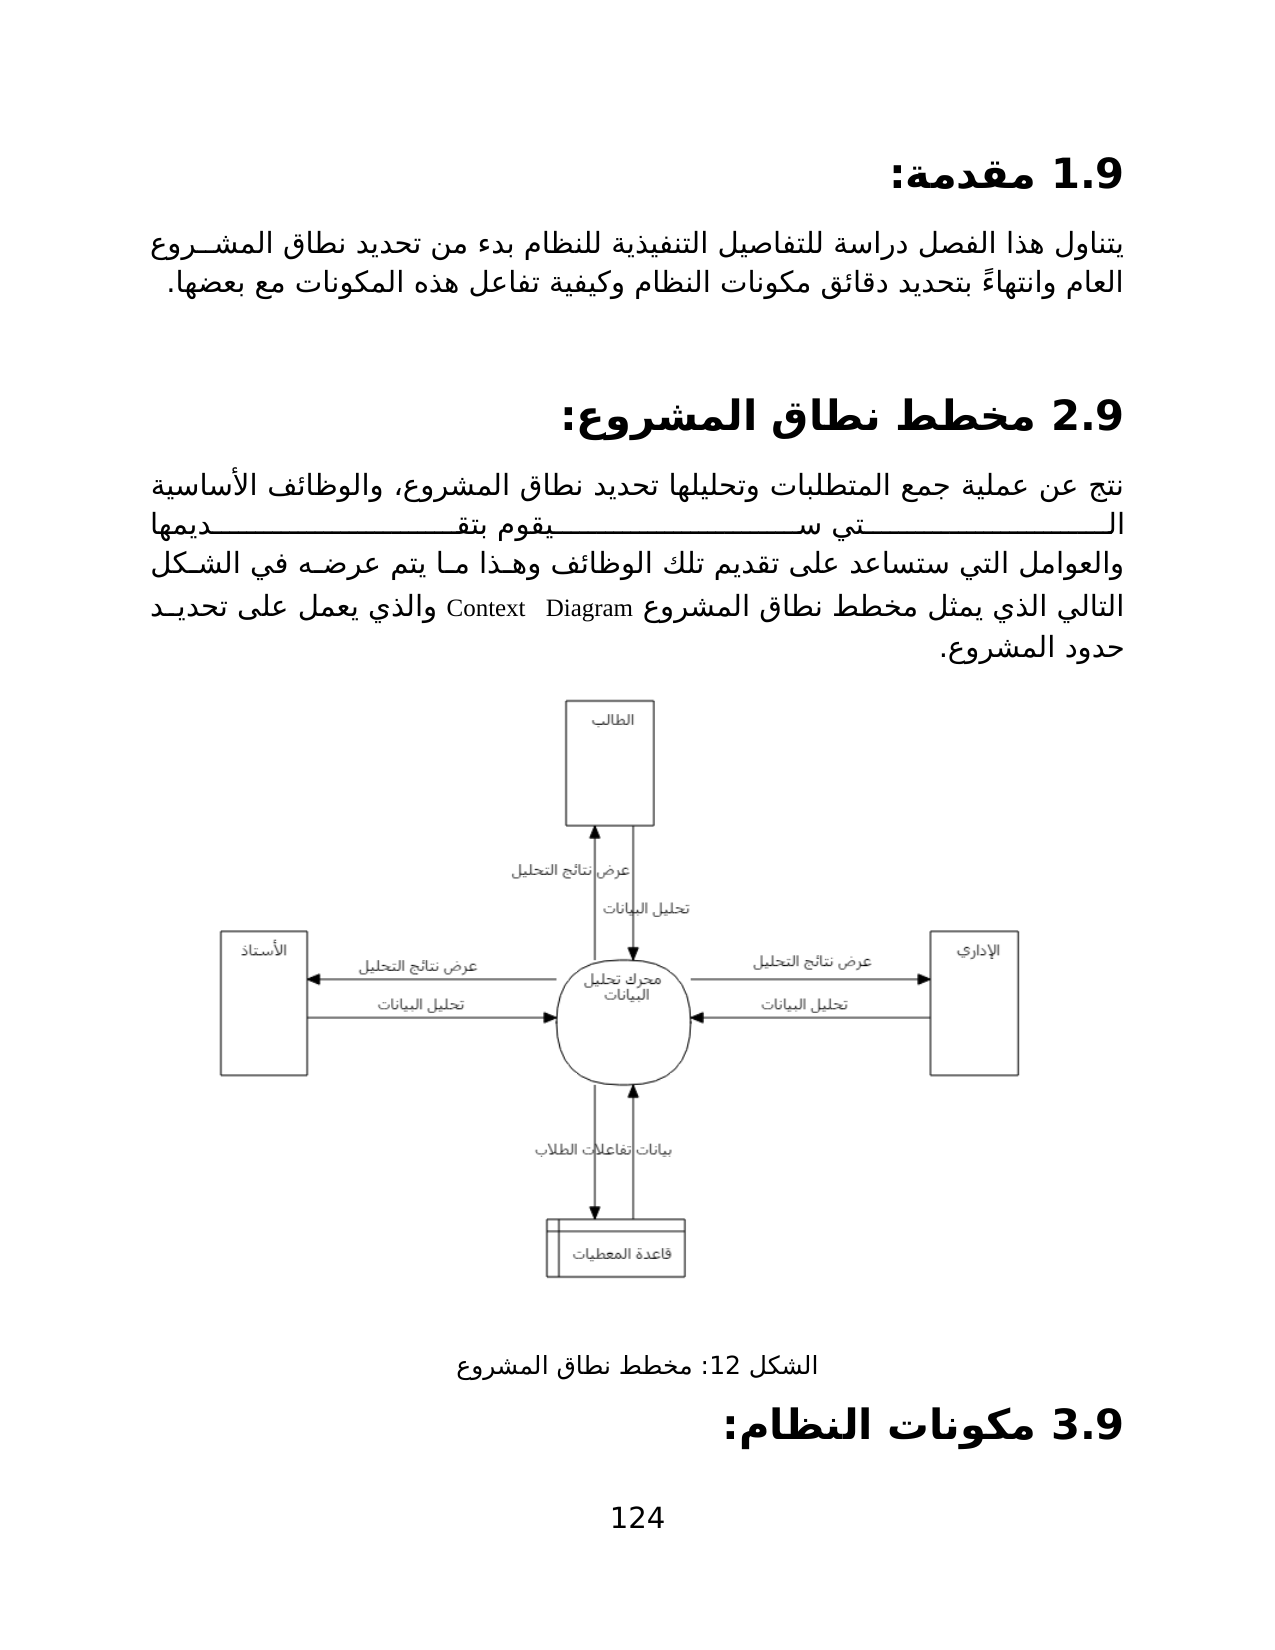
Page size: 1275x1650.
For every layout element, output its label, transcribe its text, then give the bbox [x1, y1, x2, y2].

subtitle 1.9 مقدمة: [150, 150, 1125, 198]
text نتج عن عملية جمع المتطلبات وتحليلها تحديد نطاق المشروع، والوظائف الأساسية التي سيقوم بتقديمها والعوامل التي ستساعد على تقديم تلك الوظائف وهذا ما يتم عرضه في الشكل التالي الذي يمثل مخطط نطاق المشروع Context Diagram والذي يعمل على تحديد حدود المشروع. [150, 468, 1125, 664]
subtitle 3.9 مكونات النظام: [150, 1401, 1125, 1450]
subtitle 2.9 مخطط نطاق المشروع: [150, 392, 1125, 440]
picture [209, 689, 1066, 1325]
text يتناول هذا الفصل دراسة للتفاصيل التنفيذية للنظام بدء من تحديد نطاق المشروع العام وانتهاءً بتحديد دقائق مكونات النظام وكيفية تفاعل هذه المكونات مع بعضها. [150, 227, 1125, 299]
